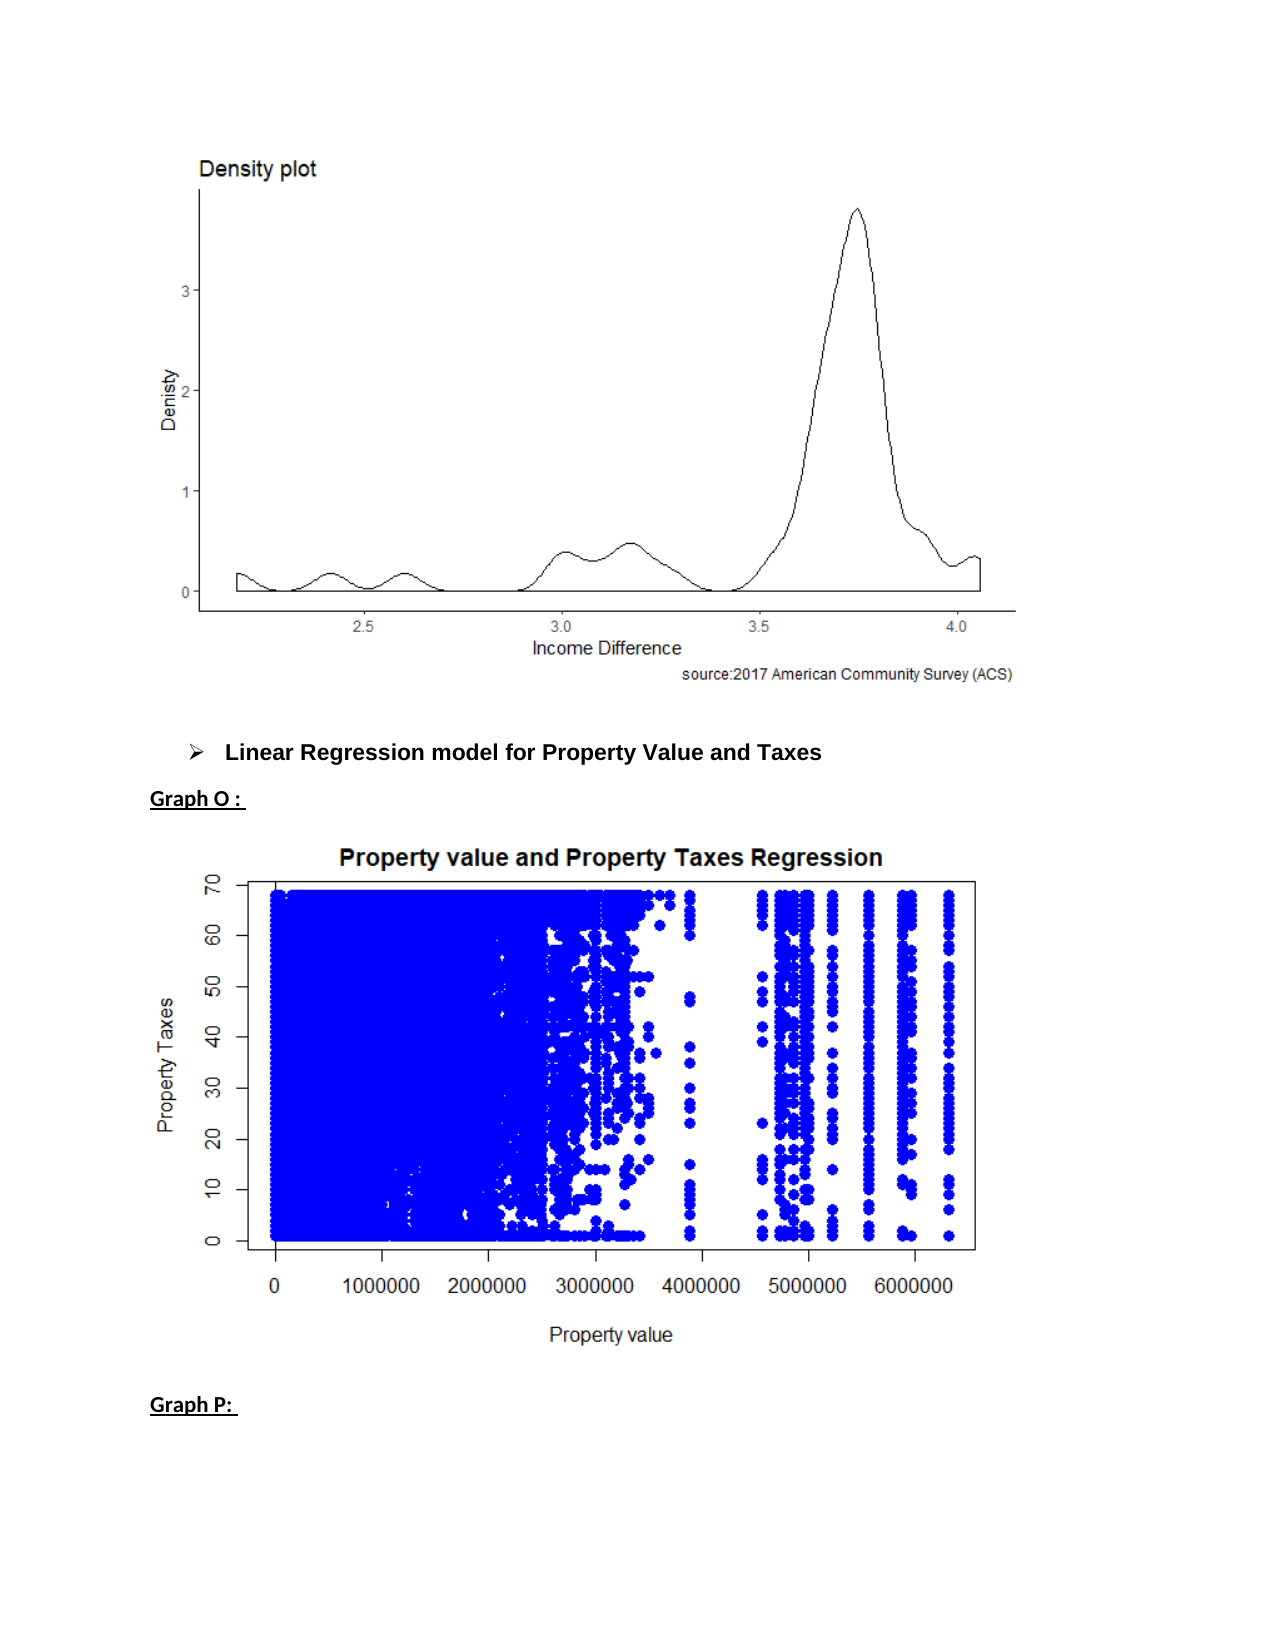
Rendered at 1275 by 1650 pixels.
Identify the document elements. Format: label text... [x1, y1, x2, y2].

list Linear Regression model for Property Value and Taxes [187, 739, 1125, 766]
picture [150, 831, 1025, 1372]
picture [150, 150, 1025, 691]
text Graph O : [150, 784, 1125, 812]
text Graph P: [150, 1390, 1125, 1418]
